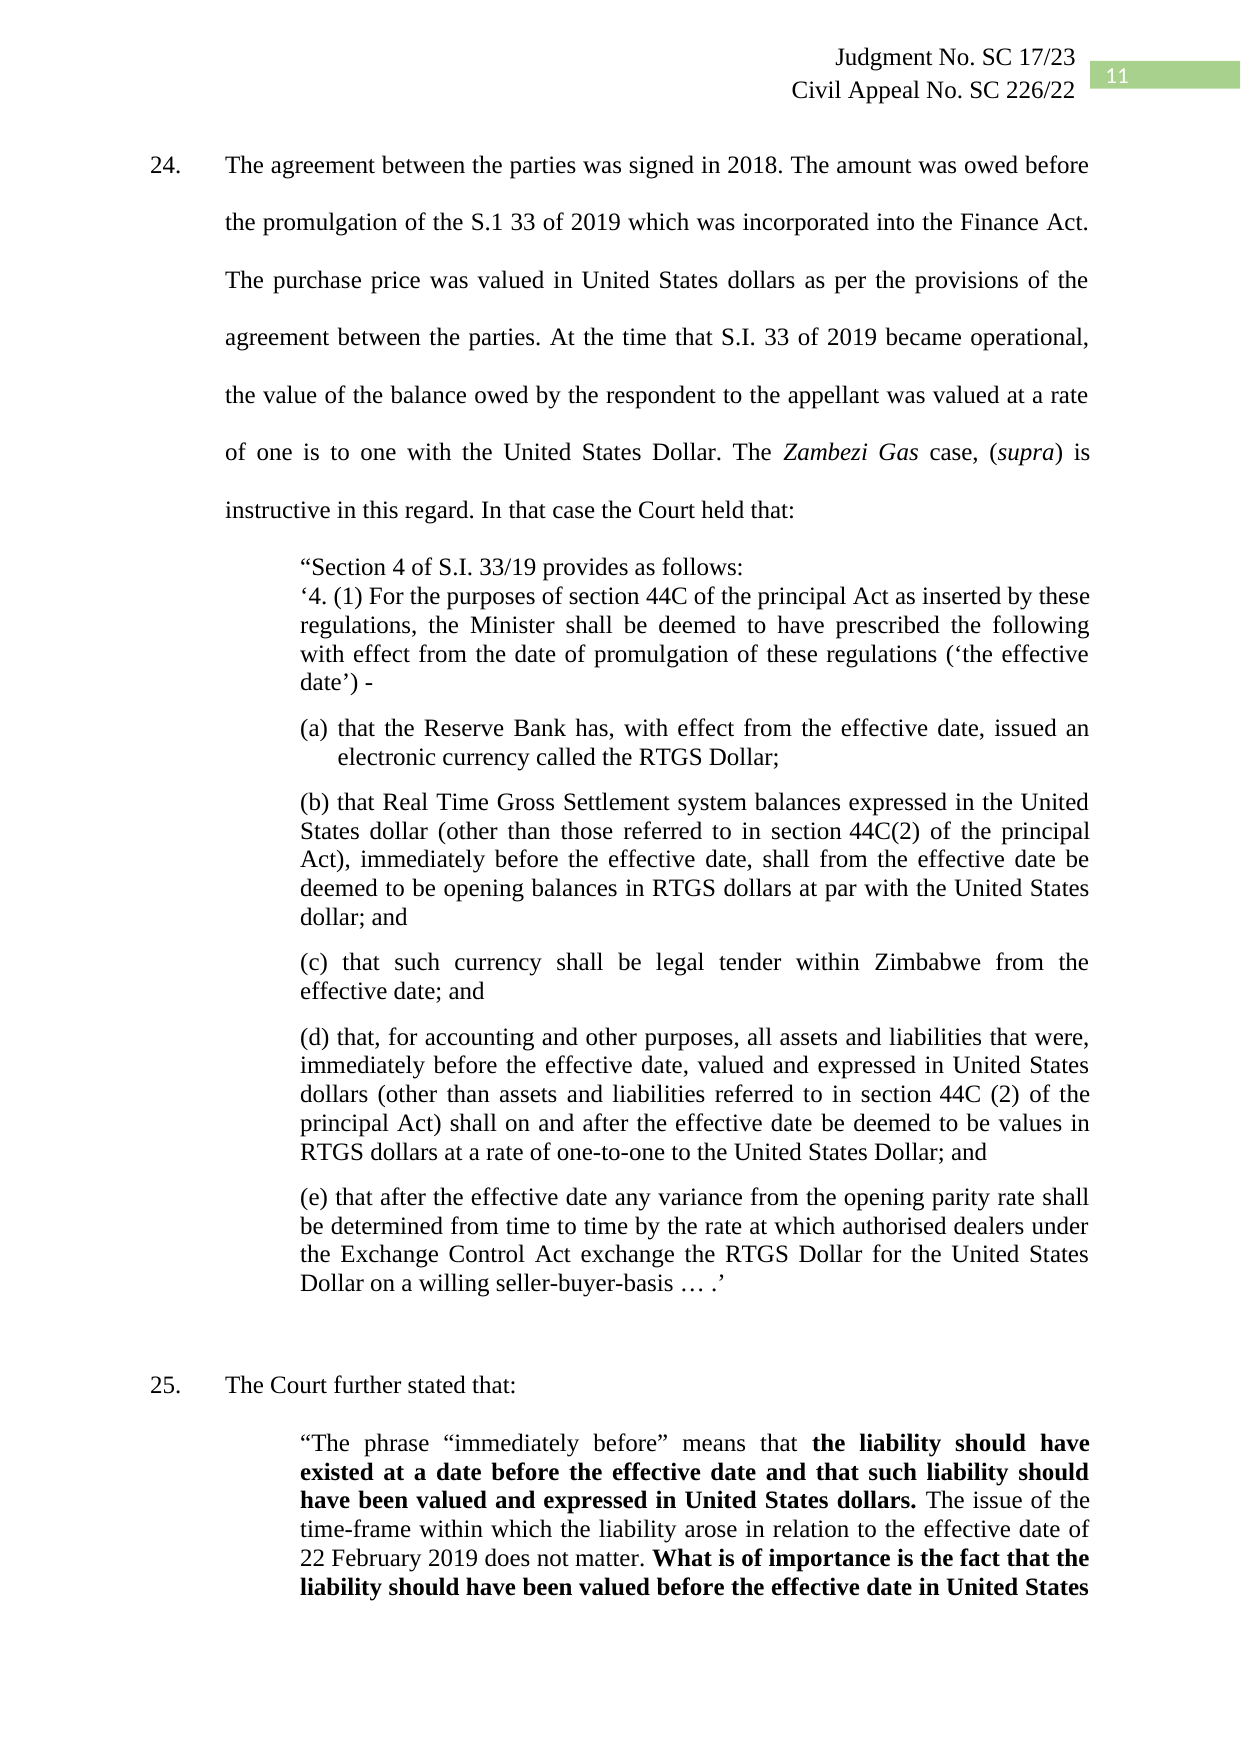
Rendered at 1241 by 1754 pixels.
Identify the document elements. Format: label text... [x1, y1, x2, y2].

text ‘4. (1) For the purposes of section 44C of the principal Act as inserted by these regulations, the Minister shall be deemed to have prescribed the following with effect from the date of promulgation of these regulations (‘the effective date’) - [300, 581, 1090, 696]
text (b) that Real Time Gross Settlement system balances expressed in the United States dollar (other than those referred to in section 44C(2) of the principal Act), immediately before the effective date, shall from the effective date be deemed to be opening balances in RTGS dollars at par with the United States dollar; and [300, 787, 1090, 931]
text (e) that after the effective date any variance from the opening parity rate shall be determined from time to time by the rate at which authorised dealers under the Exchange Control Act exchange the RTGS Dollar for the United States Dollar on a willing seller-buyer-basis … .’ [300, 1182, 1090, 1297]
text (c) that such currency shall be legal tender within Zimbabwe from the effective date; and [300, 947, 1090, 1005]
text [300, 1428, 1090, 1601]
text (d) that, for accounting and other purposes, all assets and liabilities that were, immediately before the effective date, valued and expressed in United States dollars (other than assets and liabilities referred to in section 44C (2) of the principal Act) shall on and after the effective date be deemed to be values in RTGS dollars at a rate of one-to-one to the United States Dollar; and [300, 1022, 1090, 1165]
list The Court further stated that: [150, 1371, 1090, 1399]
text “Section 4 of S.I. 33/19 provides as follows: [225, 552, 1090, 581]
list The agreement between the parties was signed in 2018. The amount was owed before the promulgation of the S.1 33 of 2019 which was incorporated into the Finance Act. The purchase price was valued in United States dollars as per the provisions of the agreement between the parties. At the time that S.I. 33 of 2019 became operational, the value of the balance owed by the respondent to the appellant was valued at a rate of one is to one with the United States Dollar. The Zambezi Gas case, (supra) is instructive in this regard. In that case the Court held that: [150, 150, 1090, 524]
list that the Reserve Bank has, with effect from the effective date, issued an electronic currency called the RTGS Dollar; [300, 713, 1090, 770]
